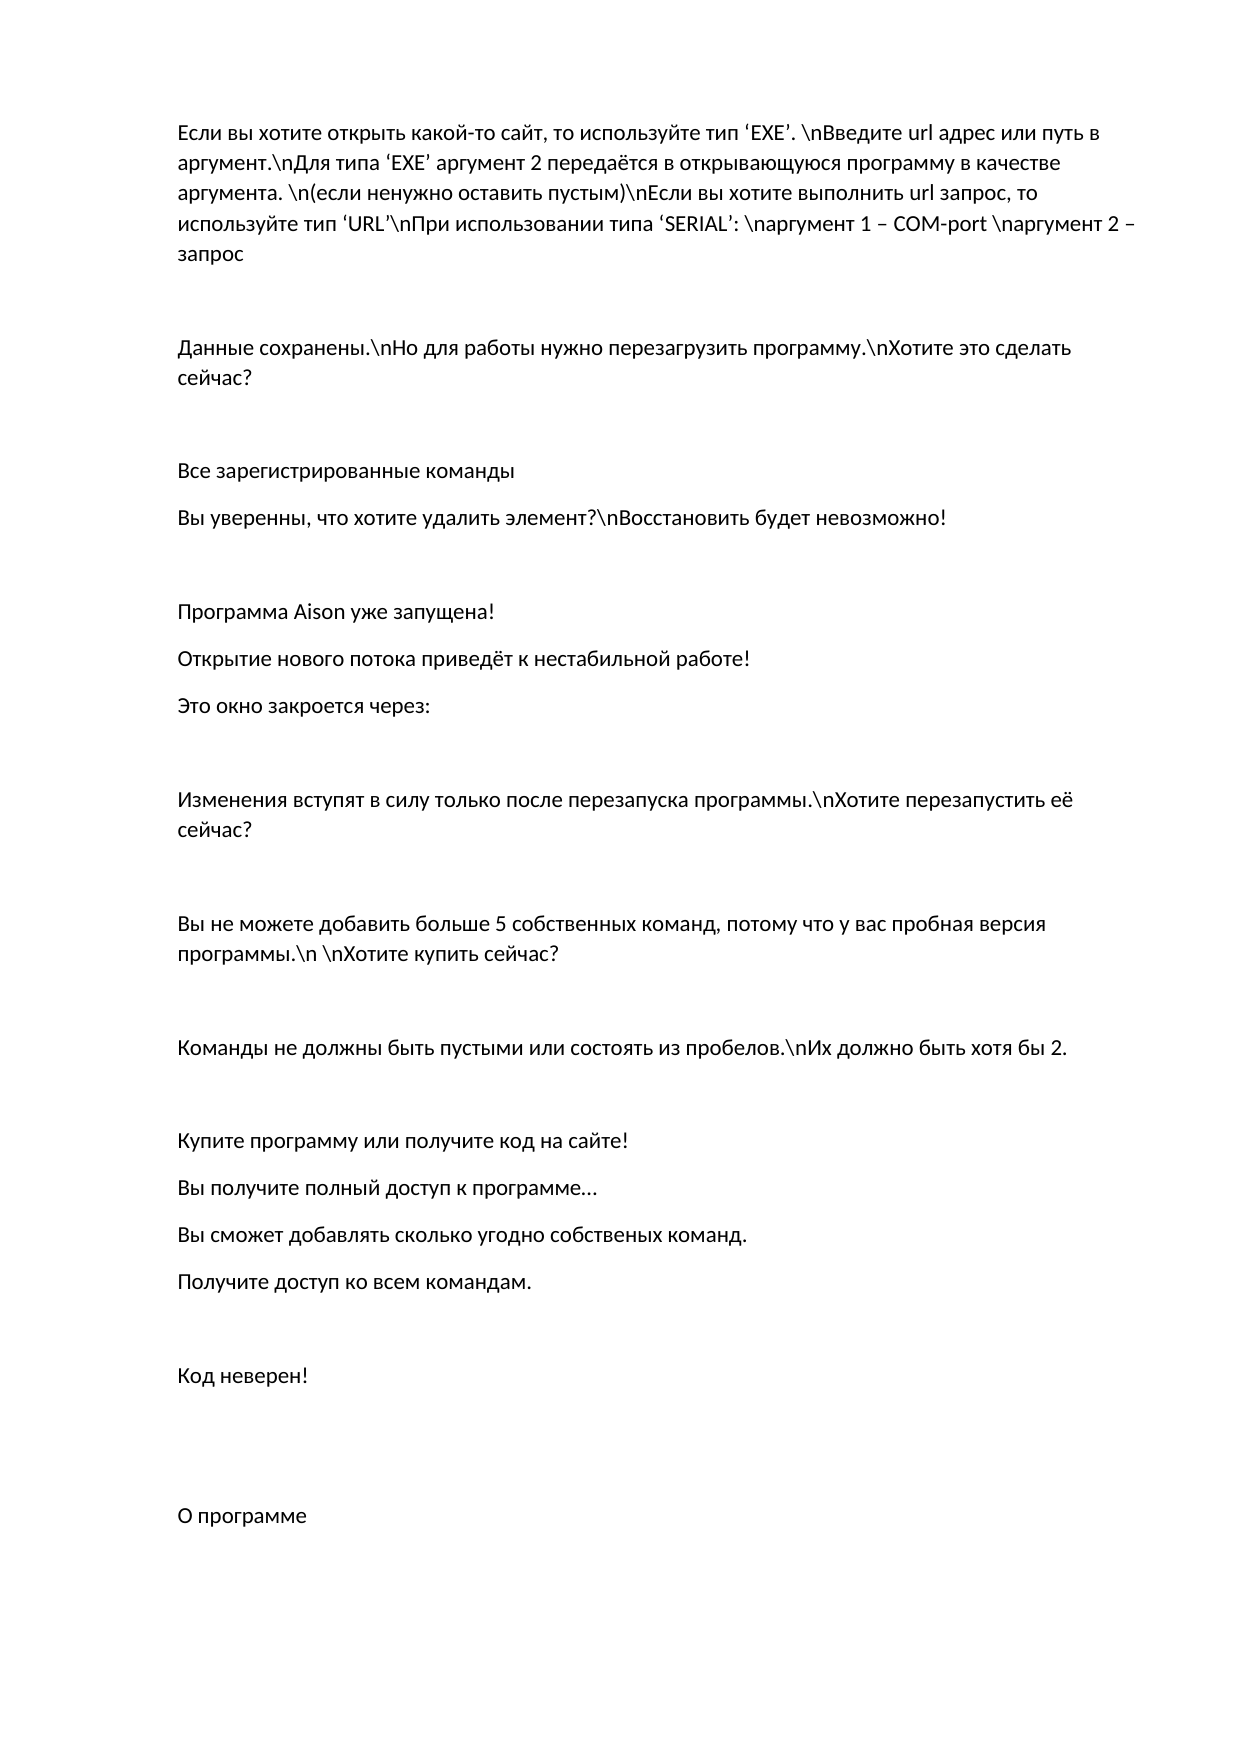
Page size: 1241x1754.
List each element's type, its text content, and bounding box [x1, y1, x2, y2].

text Команды не должны быть пустыми или состоять из пробелов.\nИх должно быть хотя бы 2. [177, 1033, 1152, 1061]
text Все зарегистрированные команды [177, 457, 1152, 485]
text Вы сможет добавлять сколько угодно собственых команд. [177, 1220, 1152, 1248]
text Код неверен! [177, 1361, 1152, 1389]
text Данные сохранены.\nНо для работы нужно перезагрузить программу.\nХотите это сделать сейчас? [177, 333, 1152, 391]
text Получите доступ ко всем командам. [177, 1267, 1152, 1295]
text Вы получите полный доступ к программе… [177, 1173, 1152, 1201]
text Купите программу или получите код на сайте! [177, 1126, 1152, 1154]
text О программе [177, 1501, 1152, 1529]
text Если вы хотите открыть какой-то сайт, то используйте тип ‘EXE’. \nВведите url адрес или путь в аргумент.\nДля типа ‘EXE’ аргумент 2 передаётся в открывающуюся программу в качестве аргумента. \n(если ненужно оставить пустым)\nЕсли вы хотите выполнить url запрос, то используйте тип ‘URL’\nПри использовании типа ‘SERIAL’: \nаргумент 1 – COM-port \nаргумент 2 – запрос [177, 118, 1152, 267]
text Программа Aison уже запущена! [177, 597, 1152, 625]
text Это окно закроется через: [177, 691, 1152, 719]
text Вы уверенны, что хотите удалить элемент?\nВосстановить будет невозможно! [177, 503, 1152, 532]
text Вы не можете добавить больше 5 собственных команд, потому что у вас пробная версия программы.\n \nХотите купить сейчас? [177, 909, 1152, 967]
text Изменения вступят в силу только после перезапуска программы.\nХотите перезапустить её сейчас? [177, 785, 1152, 843]
text Открытие нового потока приведёт к нестабильной работе! [177, 644, 1152, 672]
